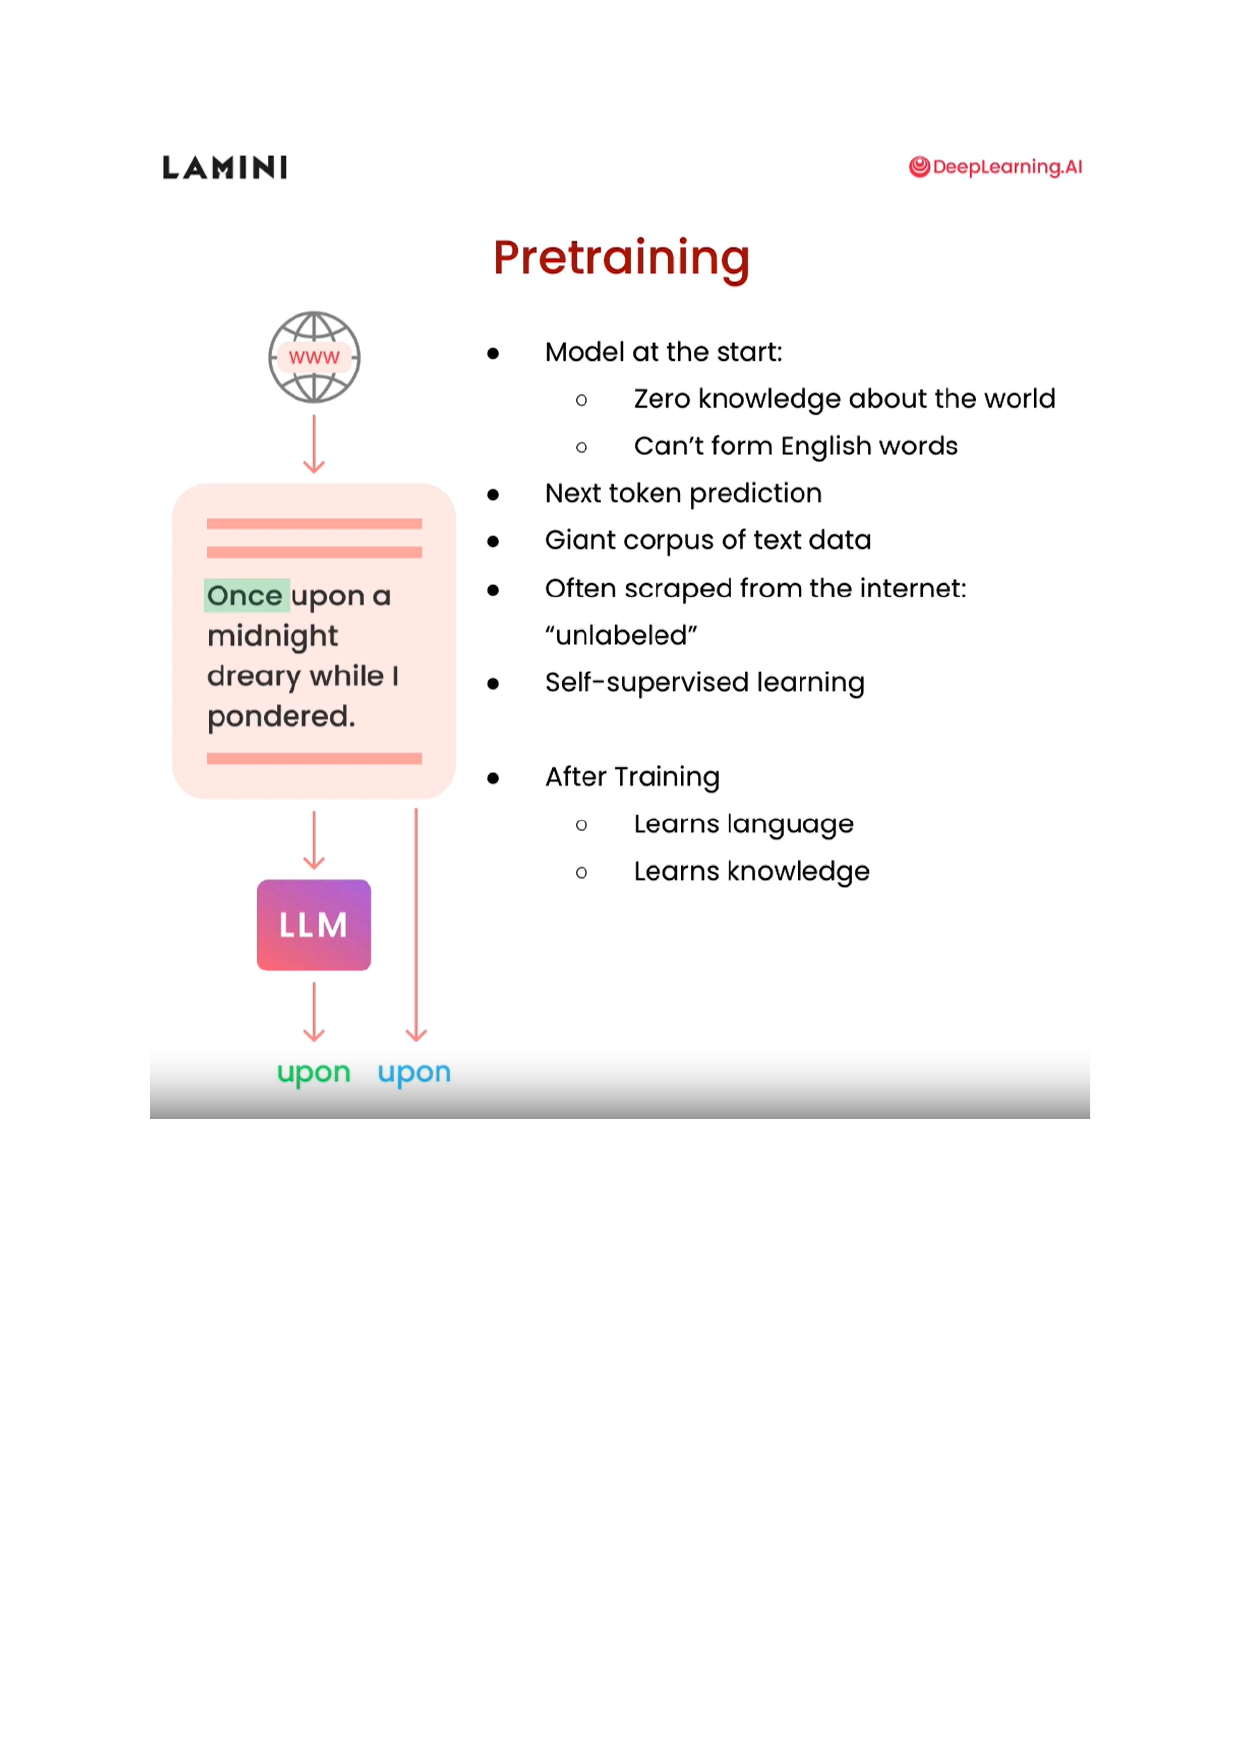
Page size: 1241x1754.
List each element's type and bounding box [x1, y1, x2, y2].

picture [150, 150, 1091, 1119]
